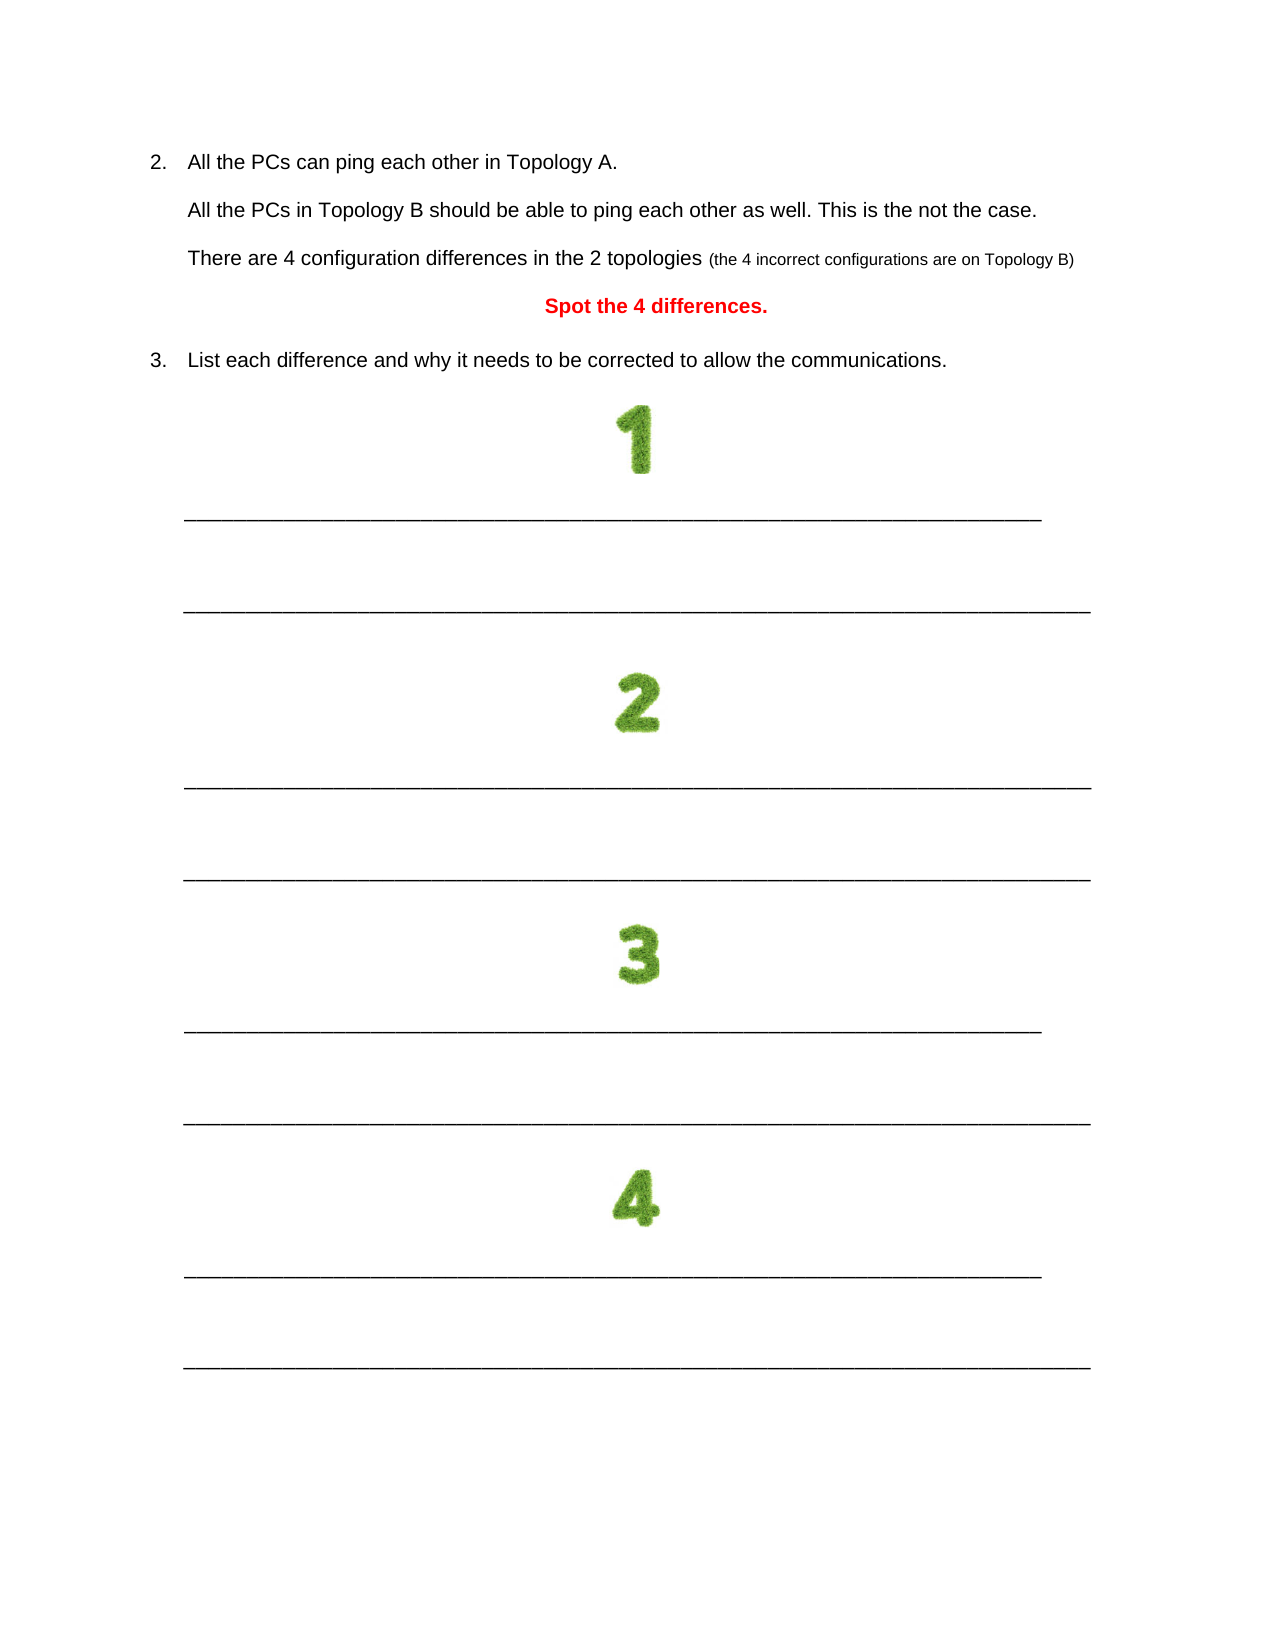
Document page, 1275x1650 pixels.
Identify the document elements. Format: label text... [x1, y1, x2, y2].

text _________________________________________________________________________ [150, 1342, 1125, 1373]
list All the PCs can ping each other in Topology A. [150, 150, 1125, 174]
text _____________________________________________________________________ [150, 1251, 1125, 1281]
picture [612, 920, 660, 986]
picture [606, 667, 669, 737]
text _________________________________________________________________________ [150, 586, 1125, 616]
text _________________________________________________________________________ [150, 1098, 1125, 1129]
text _________________________________________________________________________ [150, 854, 1125, 884]
picture [615, 405, 660, 474]
text _____________________________________________________________________ [150, 494, 1125, 525]
list List each difference and why it needs to be corrected to allow the communications. [150, 348, 1125, 403]
list Spot the 4 differences. [187, 294, 1125, 318]
picture [608, 1167, 665, 1227]
text _____________________________________________________________________ [150, 1007, 1125, 1037]
list All the PCs in Topology B should be able to ping each other as well. This is the not the case. There are 4 configuration differences in the 2 topologies (the 4 incorrect configurations are on Topology B) [187, 174, 1125, 270]
text _________________________________________________________________________ [150, 762, 1125, 793]
